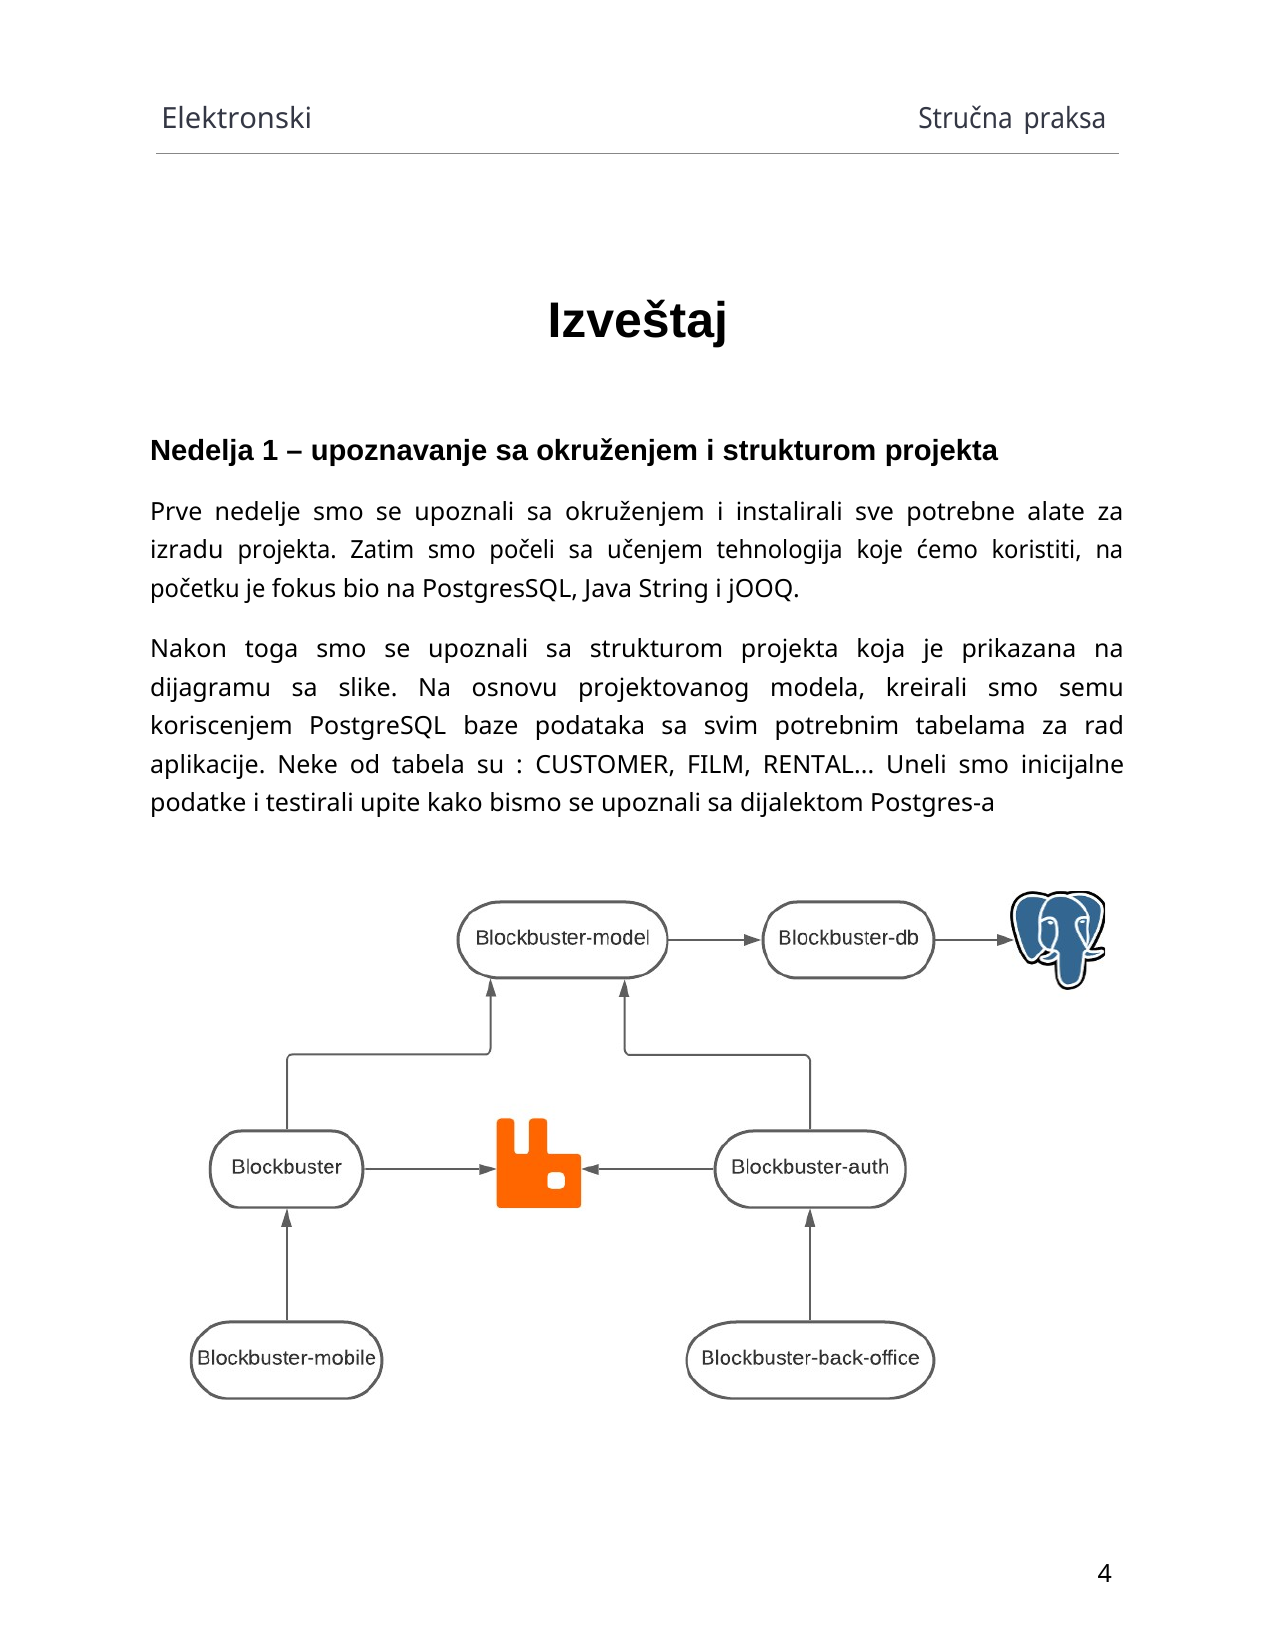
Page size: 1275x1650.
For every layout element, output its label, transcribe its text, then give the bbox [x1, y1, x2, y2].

text Prve nedelje smo se upoznali sa okruženjem i instalirali sve potrebne alate za izradu projekta. Zatim smo počeli sa učenjem tehnologija koje ćemo koristiti, na početku je fokus bio na PostgresSQL, Java String i jOOQ. [150, 494, 1125, 605]
subtitle Nedelja 1 – upoznavanje sa okruženjem i strukturom projekta [150, 433, 1179, 466]
text Nakon toga smo se upoznali sa strukturom projekta koja je prikazana na dijagramu sa slike. Na osnovu projektovanog modela, kreirali smo semu koriscenjem PostgreSQL baze podataka sa svim potrebnim tabelama za rad aplikacije. Neke od tabela su : CUSTOMER, FILM, RENTAL... Uneli smo inicijalne podatke i testirali upite kako bismo se upoznali sa dijalektom Postgres-a [150, 631, 1125, 819]
picture [189, 891, 1105, 1400]
subtitle Izveštaj [281, 290, 994, 348]
